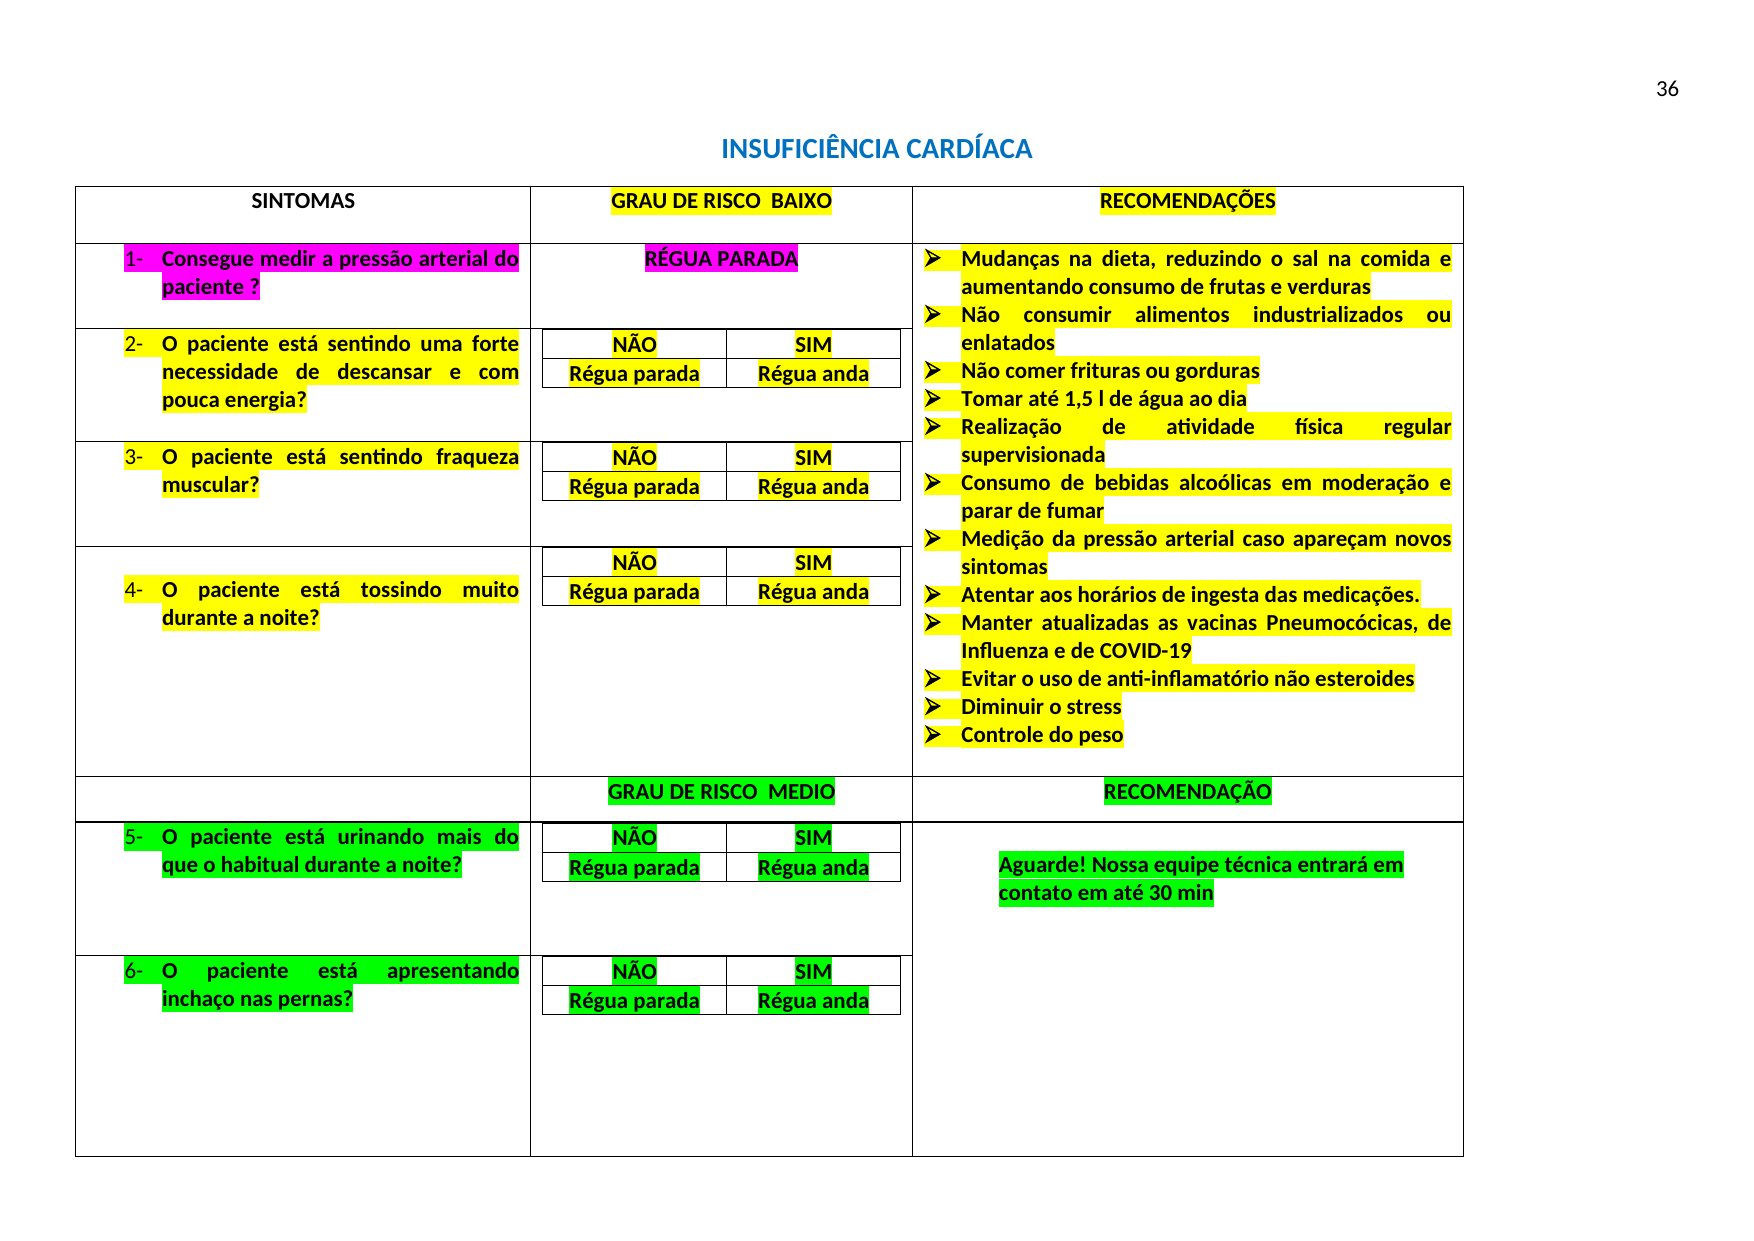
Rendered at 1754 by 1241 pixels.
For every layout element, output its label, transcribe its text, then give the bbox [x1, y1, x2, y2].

table_cell Consegue medir a pressão arterial do paciente ? [76, 244, 530, 328]
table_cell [76, 956, 530, 1156]
table_cell [531, 442, 912, 546]
table_header SINTOMAS [76, 187, 530, 243]
table_cell O paciente está urinando mais do que o habitual durante a noite? [76, 823, 530, 955]
table_cell RECOMENDAÇÃO [913, 777, 1463, 821]
table_cell [531, 956, 912, 1156]
table_cell [76, 777, 530, 821]
table_cell O paciente está tossindo muito durante a noite? [76, 547, 530, 776]
table_cell O paciente está sentindo fraqueza muscular? [76, 442, 530, 546]
table_cell Aguarde! Nossa equipe técnica entrará em contato em até 30 min [913, 823, 1463, 1156]
table_cell GRAU DE RISCO MEDIO [531, 777, 912, 821]
table_cell [531, 329, 912, 441]
table_cell O paciente está sentindo uma forte necessidade de descansar e com pouca energia? [76, 329, 530, 441]
table_cell RÉGUA PARADA [531, 244, 912, 328]
table_cell [531, 823, 912, 955]
table_cell [531, 547, 912, 776]
table_cell Mudanças na dieta, reduzindo o sal na comida e aumentando consumo de frutas e verduras Não consumir alimentos industrializados ou enlatados Não comer frituras ou gorduras Tomar até 1,5 l de água ao dia Realização de atividade física regular supervisionada Consumo de bebidas alcoólicas em moderação e parar de fumar Medição da pressão arterial caso apareçam novos sintomas Atentar aos horários de ingesta das medicações. Manter atualizadas as vacinas Pneumocócicas, de Influenza e de COVID-19 Evitar o uso de anti-inflamatório não esteroides Diminuir o stress Controle do peso [913, 244, 1463, 776]
text INSUFICIÊNCIA CARDÍACA [75, 131, 1679, 166]
table_header RECOMENDAÇÕES [913, 187, 1463, 243]
table_header GRAU DE RISCO BAIXO [531, 187, 912, 243]
